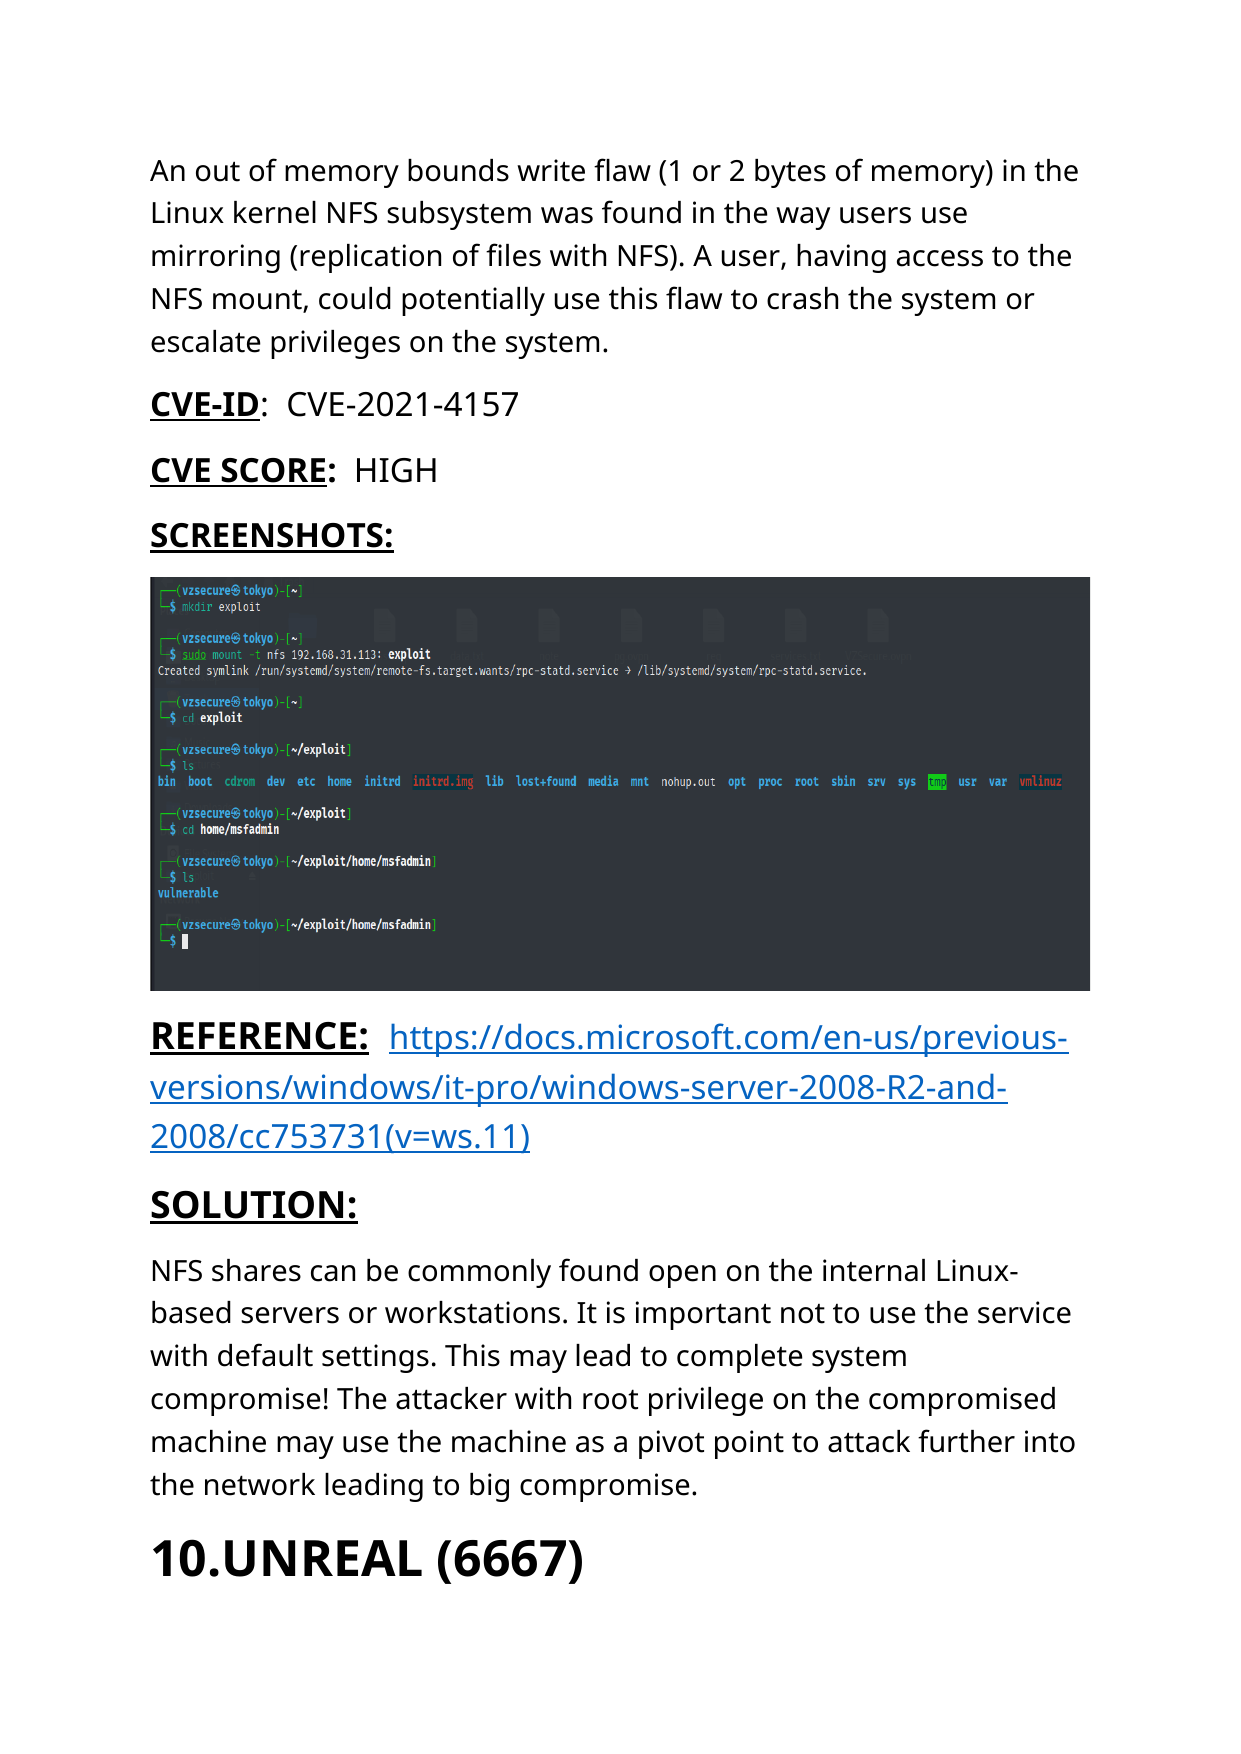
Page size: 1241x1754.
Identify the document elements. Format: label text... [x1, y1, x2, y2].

text NFS shares can be commonly found open on the internal Linux-based servers or workstations. It is important not to use the service with default settings. This may lead to complete system compromise! The attacker with root privilege on the compromised machine may use the machine as a pivot point to attack further into the network leading to big compromise. [150, 1250, 1090, 1504]
text REFERENCE: https://docs.microsoft.com/en-us/previous-versions/windows/it-pro/windows-server-2008-R2-and-2008/cc753731(v=ws.11) [150, 1009, 1090, 1158]
text SOLUTION: [150, 1178, 1090, 1229]
text 10.UNREAL (6667) [150, 1523, 1090, 1592]
text An out of memory bounds write flaw (1 or 2 bytes of memory) in the Linux kernel NFS subsystem was found in the way users use mirroring (replication of files with NFS). A user, having access to the NFS mount, could potentially use this flaw to crash the system or escalate privileges on the system. [150, 150, 1090, 361]
text CVE-ID: CVE-2021-4157 [150, 381, 1090, 426]
picture [150, 577, 1091, 991]
text SCREENSHOTS: [150, 512, 1090, 557]
text CVE SCORE: HIGH [150, 446, 1090, 492]
